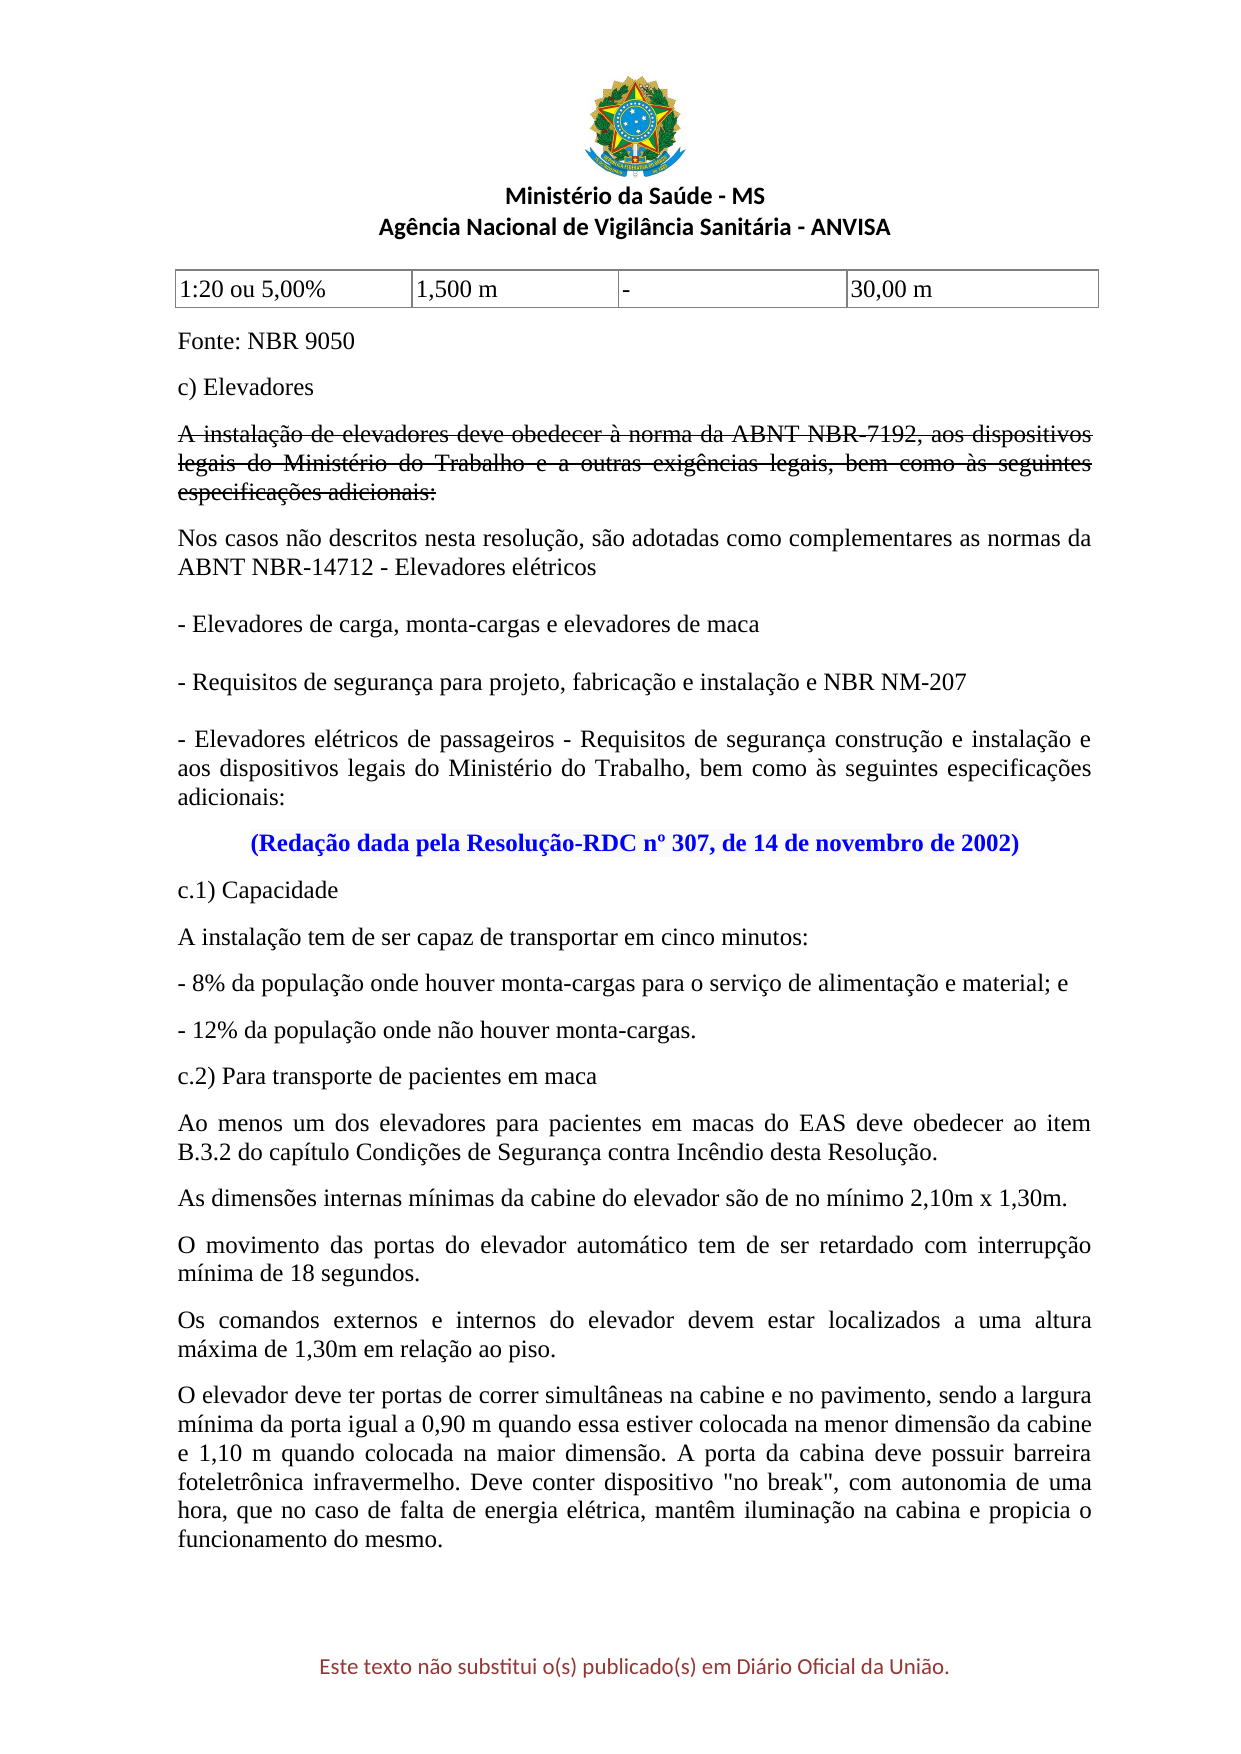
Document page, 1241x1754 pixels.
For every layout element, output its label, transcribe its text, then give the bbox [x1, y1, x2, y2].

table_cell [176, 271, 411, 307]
text Os comandos externos e internos do elevador devem estar localizados a uma altura máxima de 1,30m em relação ao piso. [177, 1305, 1093, 1362]
text - 8% da população onde houver monta-cargas para o serviço de alimentação e material; e [177, 968, 1093, 997]
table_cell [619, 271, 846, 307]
text Fonte: NBR 9050 [177, 326, 1093, 355]
text (Redação dada pela Resolução-RDC nº 307, de 14 de novembro de 2002) [177, 828, 1093, 857]
text - 12% da população onde não houver monta-cargas. [177, 1015, 1093, 1043]
text As dimensões internas mínimas da cabine do elevador são de no mínimo 2,10m x 1,30m. [177, 1183, 1093, 1212]
text - Elevadores elétricos de passageiros - Requisitos de segurança construção e instalação e aos dispositivos legais do Ministério do Trabalho, bem como às seguintes especificações adicionais: [177, 724, 1093, 811]
picture [581, 73, 689, 180]
text O movimento das portas do elevador automático tem de ser retardado com interrupção mínima de 18 segundos. [177, 1230, 1093, 1287]
text - Elevadores de carga, monta-cargas e elevadores de maca [177, 609, 1093, 638]
text A instalação de elevadores deve obedecer à norma da ABNT NBR-7192, aos dispositivos legais do Ministério do Trabalho e a outras exigências legais, bem como às seguintes especificações adicionais: [177, 436, 1093, 505]
text A instalação de elevadores deve obedecer à norma da ABNT NBR-7192, aos dispositivos legais do Ministério do Trabalho e a outras exigências legais, bem como às seguintes especificações adicionais: [177, 419, 1093, 435]
text Nos casos não descritos nesta resolução, são adotadas como complementares as normas da ABNT NBR-14712 - Elevadores elétricos [177, 523, 1093, 581]
text c) Elevadores [177, 372, 1093, 401]
text c.1) Capacidade [177, 875, 1093, 904]
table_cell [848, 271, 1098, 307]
text O elevador deve ter portas de correr simultâneas na cabine e no pavimento, sendo a largura mínima da porta igual a 0,90 m quando essa estiver colocada na menor dimensão da cabine e 1,10 m quando colocada na maior dimensão. A porta da cabina deve possuir barreira foteletrônica infravermelho. Deve conter dispositivo "no break", com autonomia de uma hora, que no caso de falta de energia elétrica, mantêm iluminação na cabina e propicia o funcionamento do mesmo. [177, 1380, 1093, 1553]
text A instalação tem de ser capaz de transportar em cinco minutos: [177, 922, 1093, 950]
text Ao menos um dos elevadores para pacientes em macas do EAS deve obedecer ao item B.3.2 do capítulo Condições de Segurança contra Incêndio desta Resolução. [177, 1108, 1093, 1165]
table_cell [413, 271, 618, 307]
text c.2) Para transporte de pacientes em maca [177, 1061, 1093, 1090]
text - Requisitos de segurança para projeto, fabricação e instalação e NBR NM-207 [177, 667, 1093, 696]
